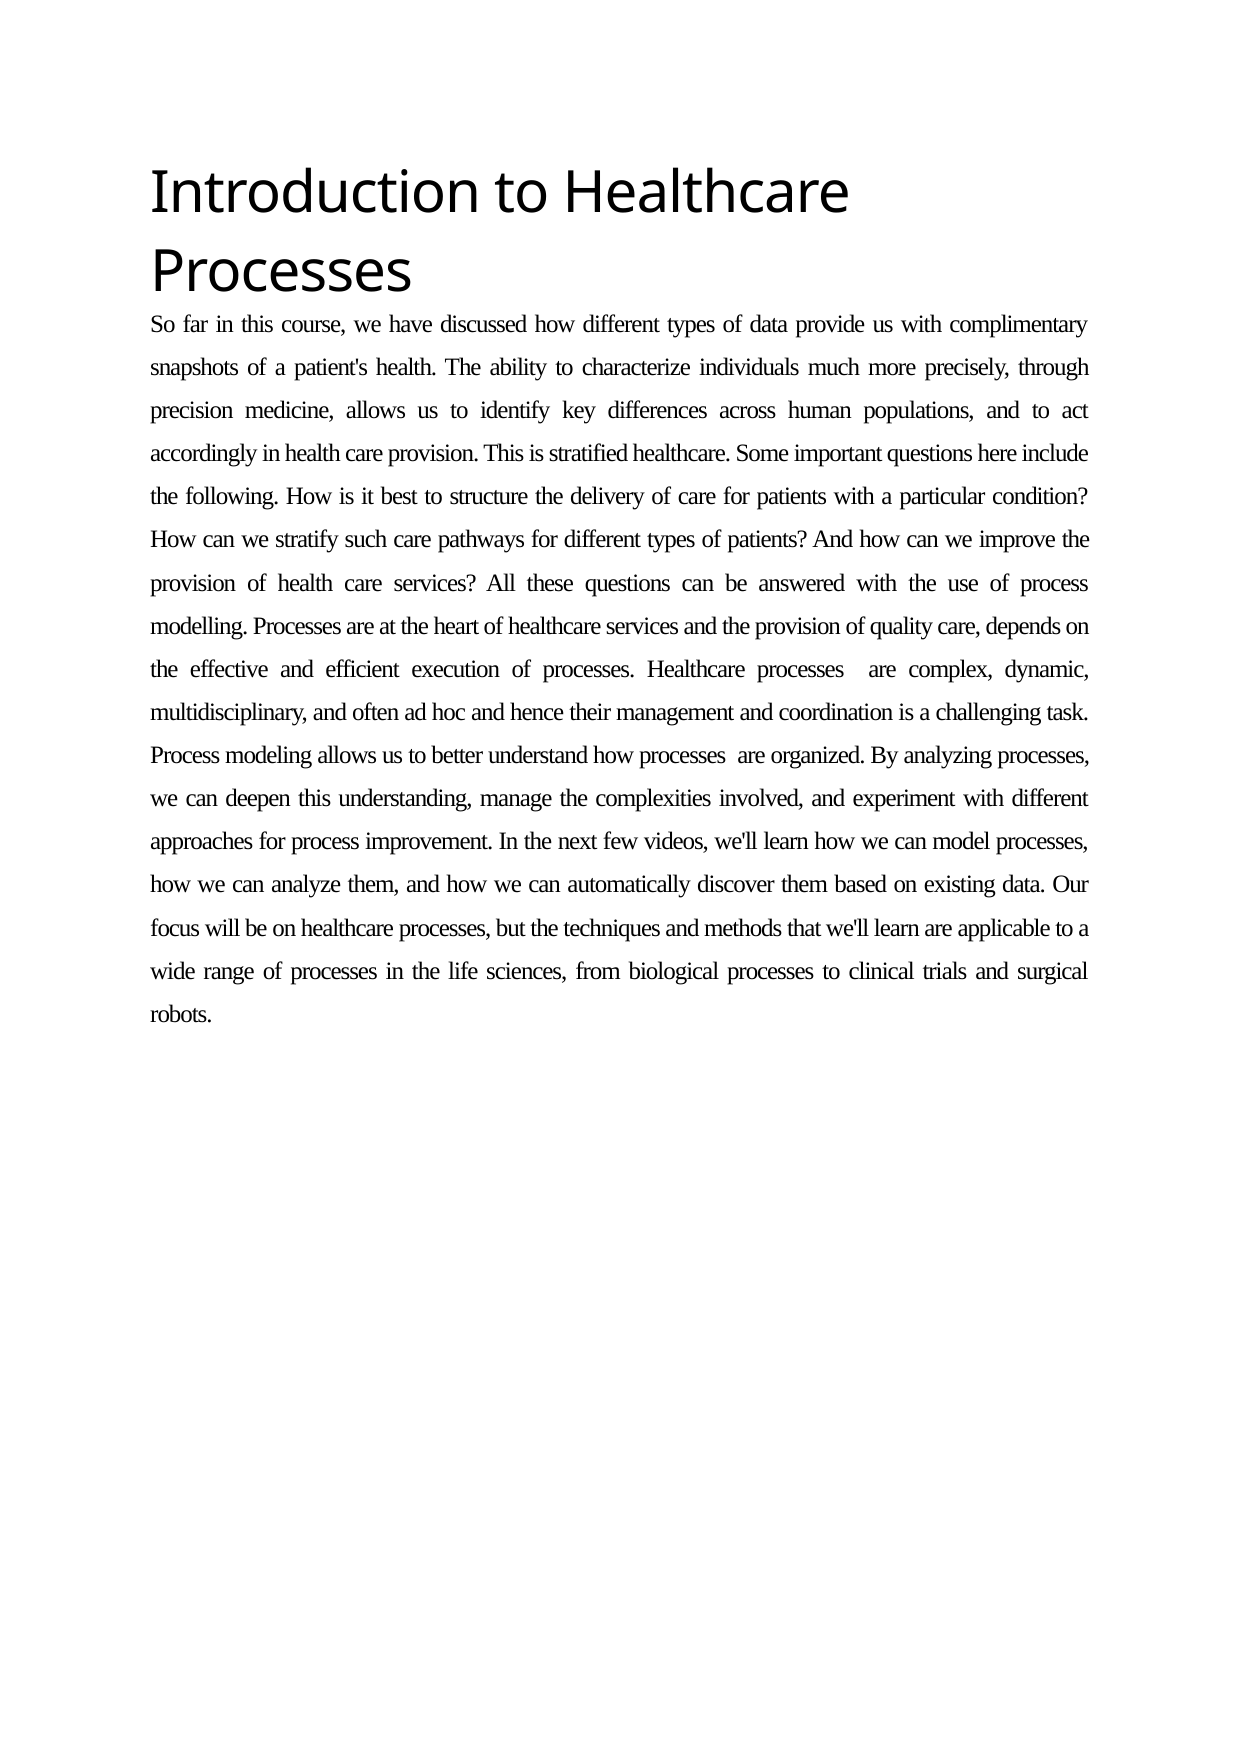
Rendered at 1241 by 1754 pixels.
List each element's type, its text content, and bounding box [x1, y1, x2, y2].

text So far in this course, we have discussed how different types of data provide us with complimentary snapshots of a patient's health. The ability to characterize individuals much more precisely, through precision medicine, allows us to identify key differences across human populations, and to act accordingly in health care provision. This is stratified healthcare. Some important questions here include the following. How is it best to structure the delivery of care for patients with a particular condition? How can we stratify such care pathways for different types of patients? And how can we improve the provision of health care services? All these questions can be answered with the use of process modelling. Processes are at the heart of healthcare services and the provision of quality care, depends on the effective and efficient execution of processes. Healthcare processes are complex, dynamic, multidisciplinary, and often ad hoc and hence their management and coordination is a challenging task. Process modeling allows us to better understand how processes are organized. By analyzing processes, we can deepen this understanding, manage the complexities involved, and experiment with different approaches for process improvement. In the next few videos, we'll learn how we can model processes, how we can analyze them, and how we can automatically discover them based on existing data. Our focus will be on healthcare processes, but the techniques and methods that we'll learn are applicable to a wide range of processes in the life sciences, from biological processes to clinical trials and surgical robots. [150, 309, 1090, 1028]
title Introduction to Healthcare Processes [150, 150, 1090, 309]
